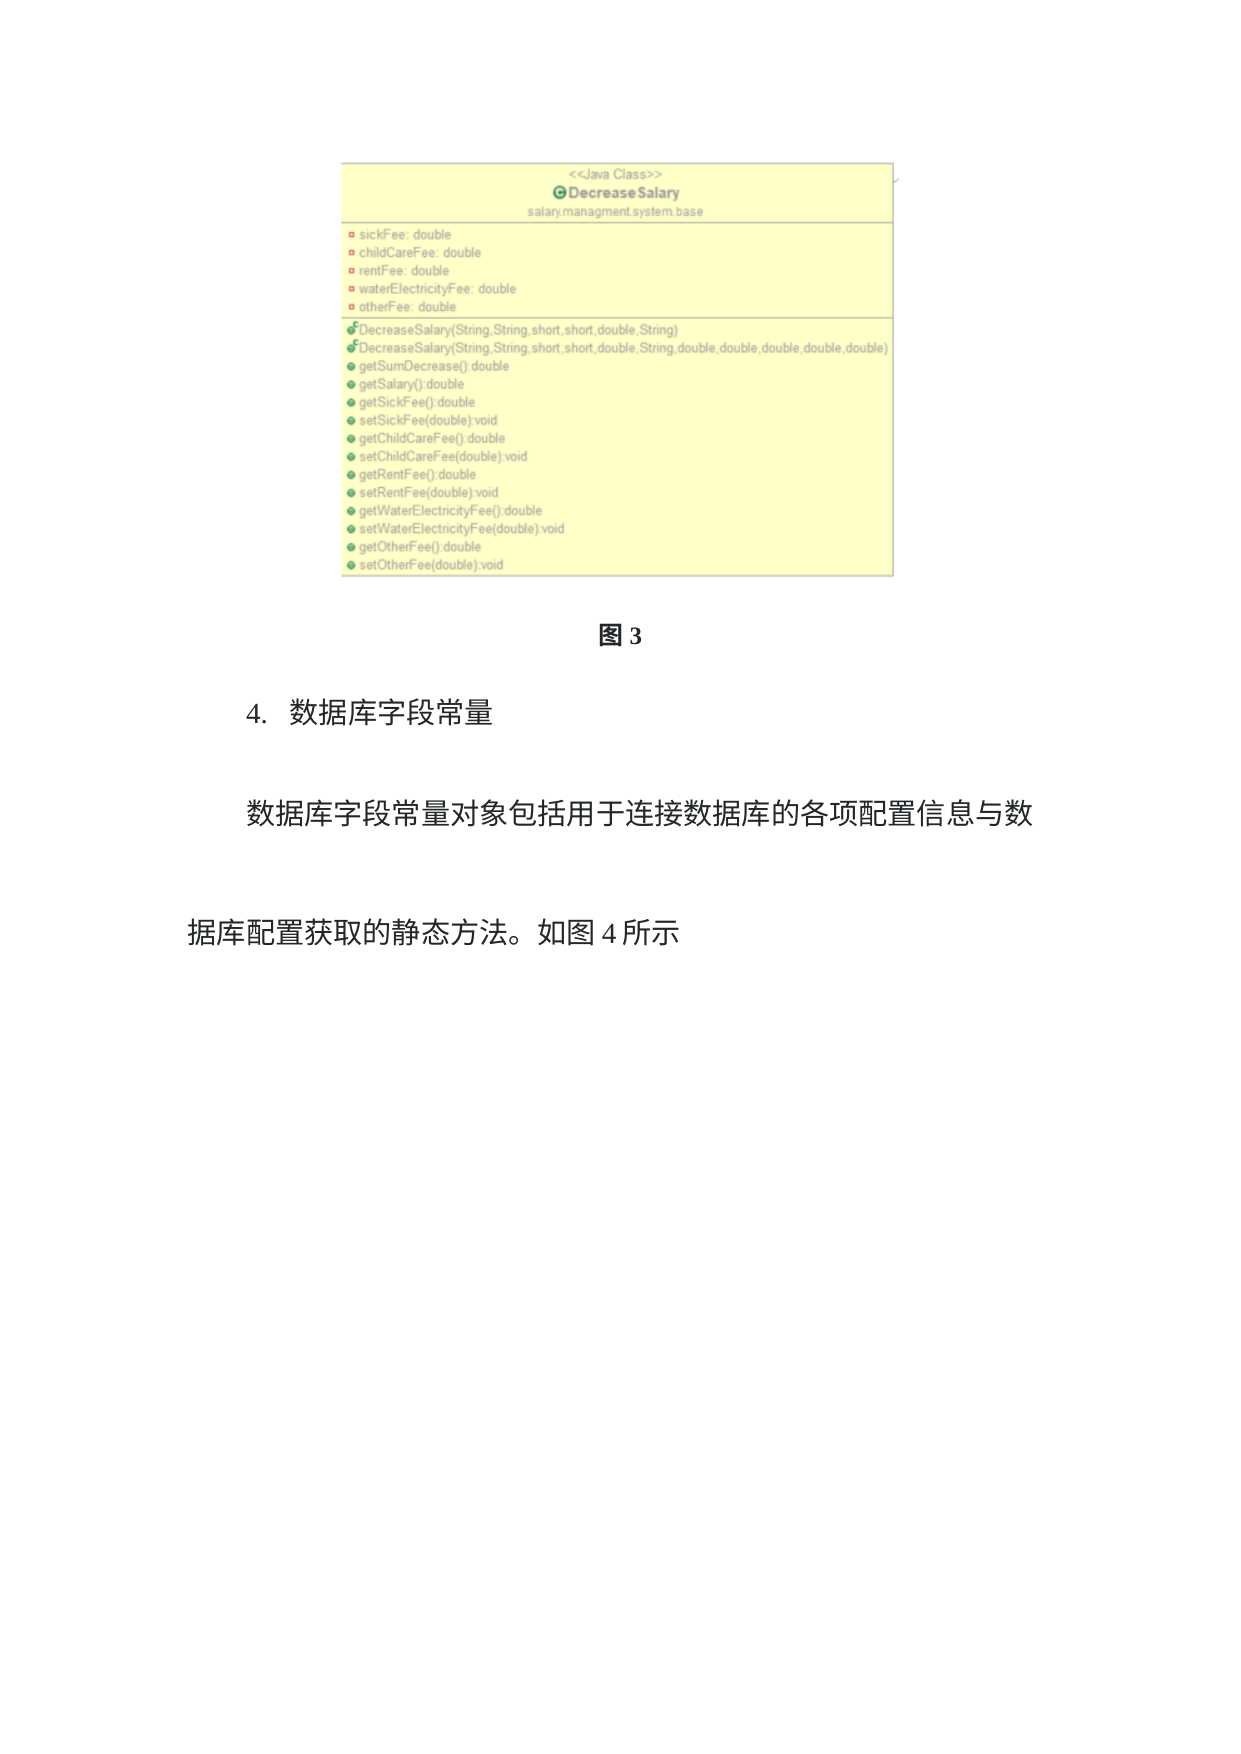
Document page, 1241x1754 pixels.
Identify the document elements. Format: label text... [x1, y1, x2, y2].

list 数据库字段常量 [246, 671, 1053, 751]
text 数据库字段常量对象包括用于连接数据库的各项配置信息与数据库配置获取的静态方法。如图4所示 [187, 772, 1053, 970]
picture [341, 162, 899, 581]
text 图 3 [187, 613, 1053, 653]
